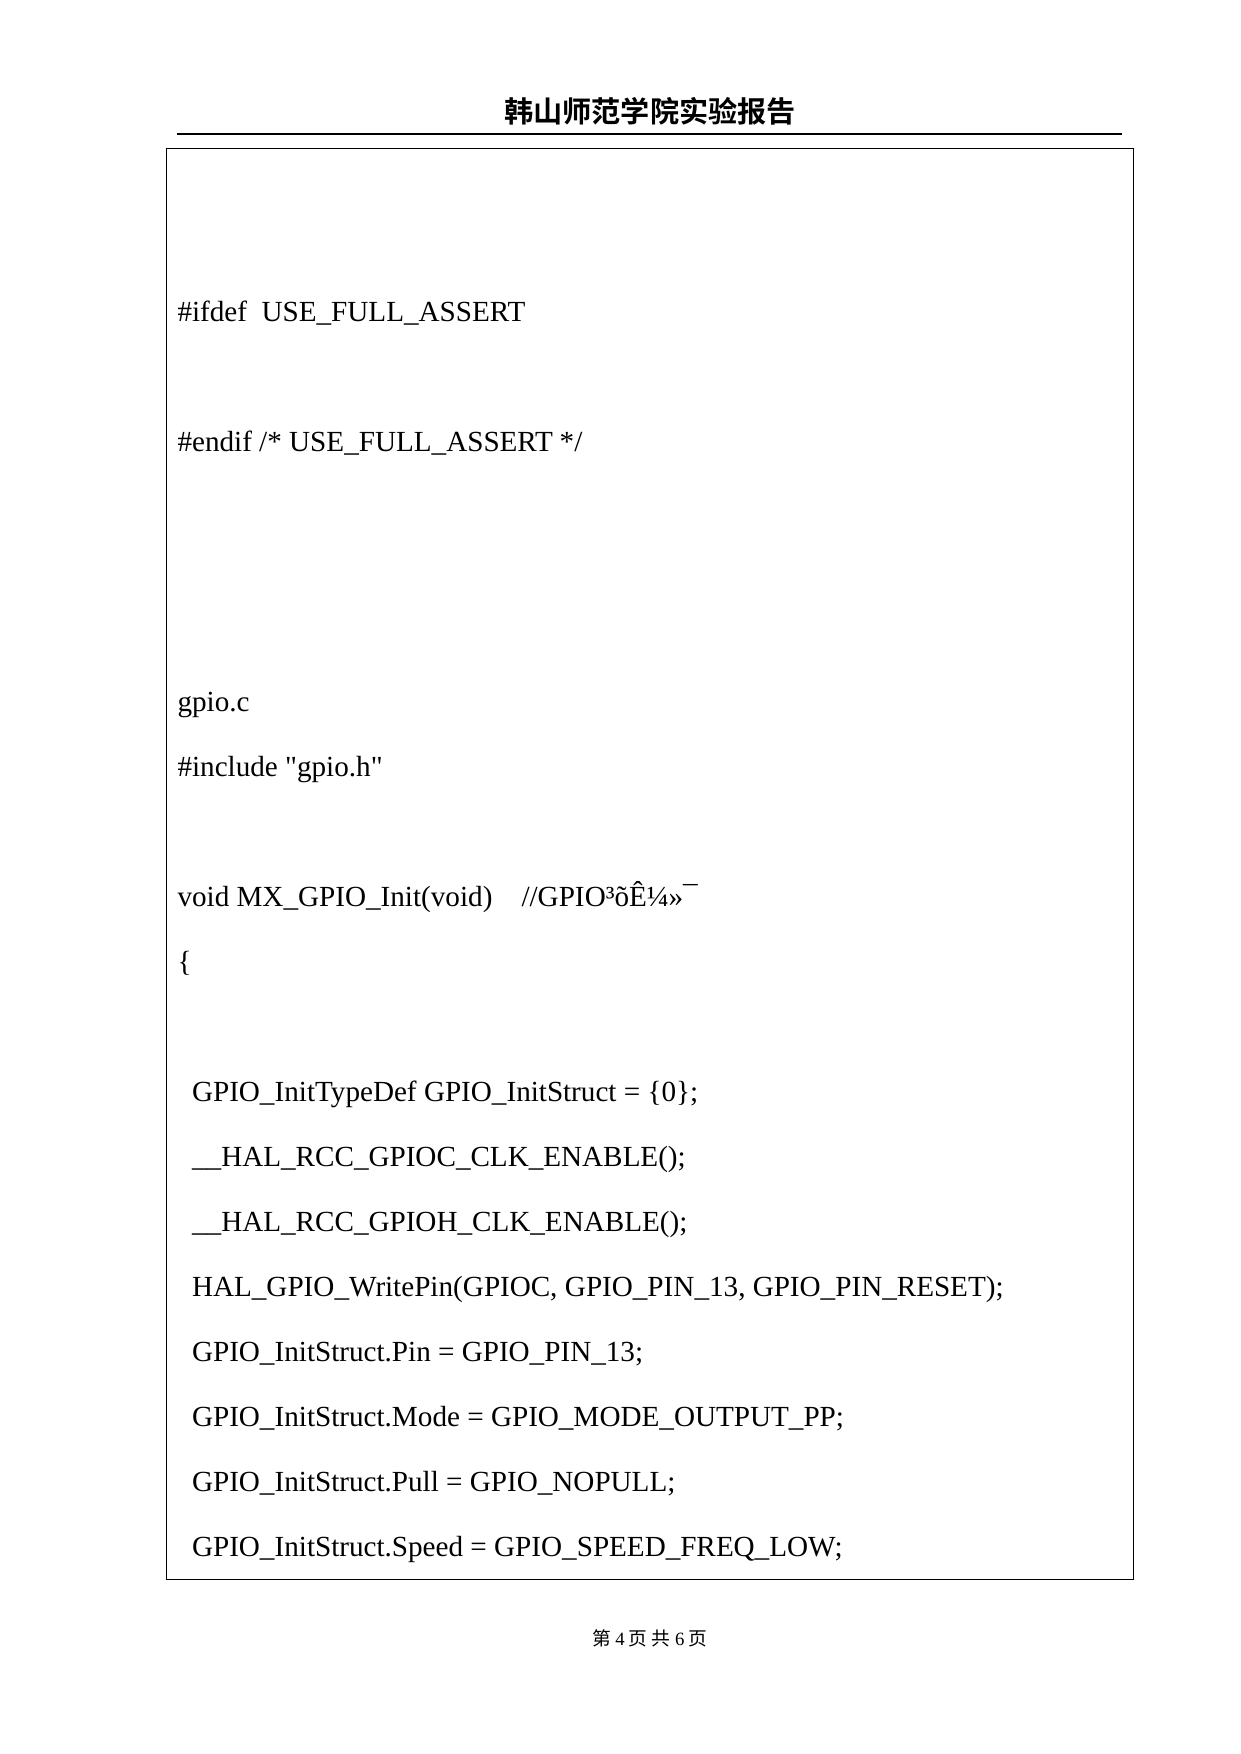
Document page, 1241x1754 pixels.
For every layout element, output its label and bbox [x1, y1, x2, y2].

table_cell [167, 149, 1133, 1579]
